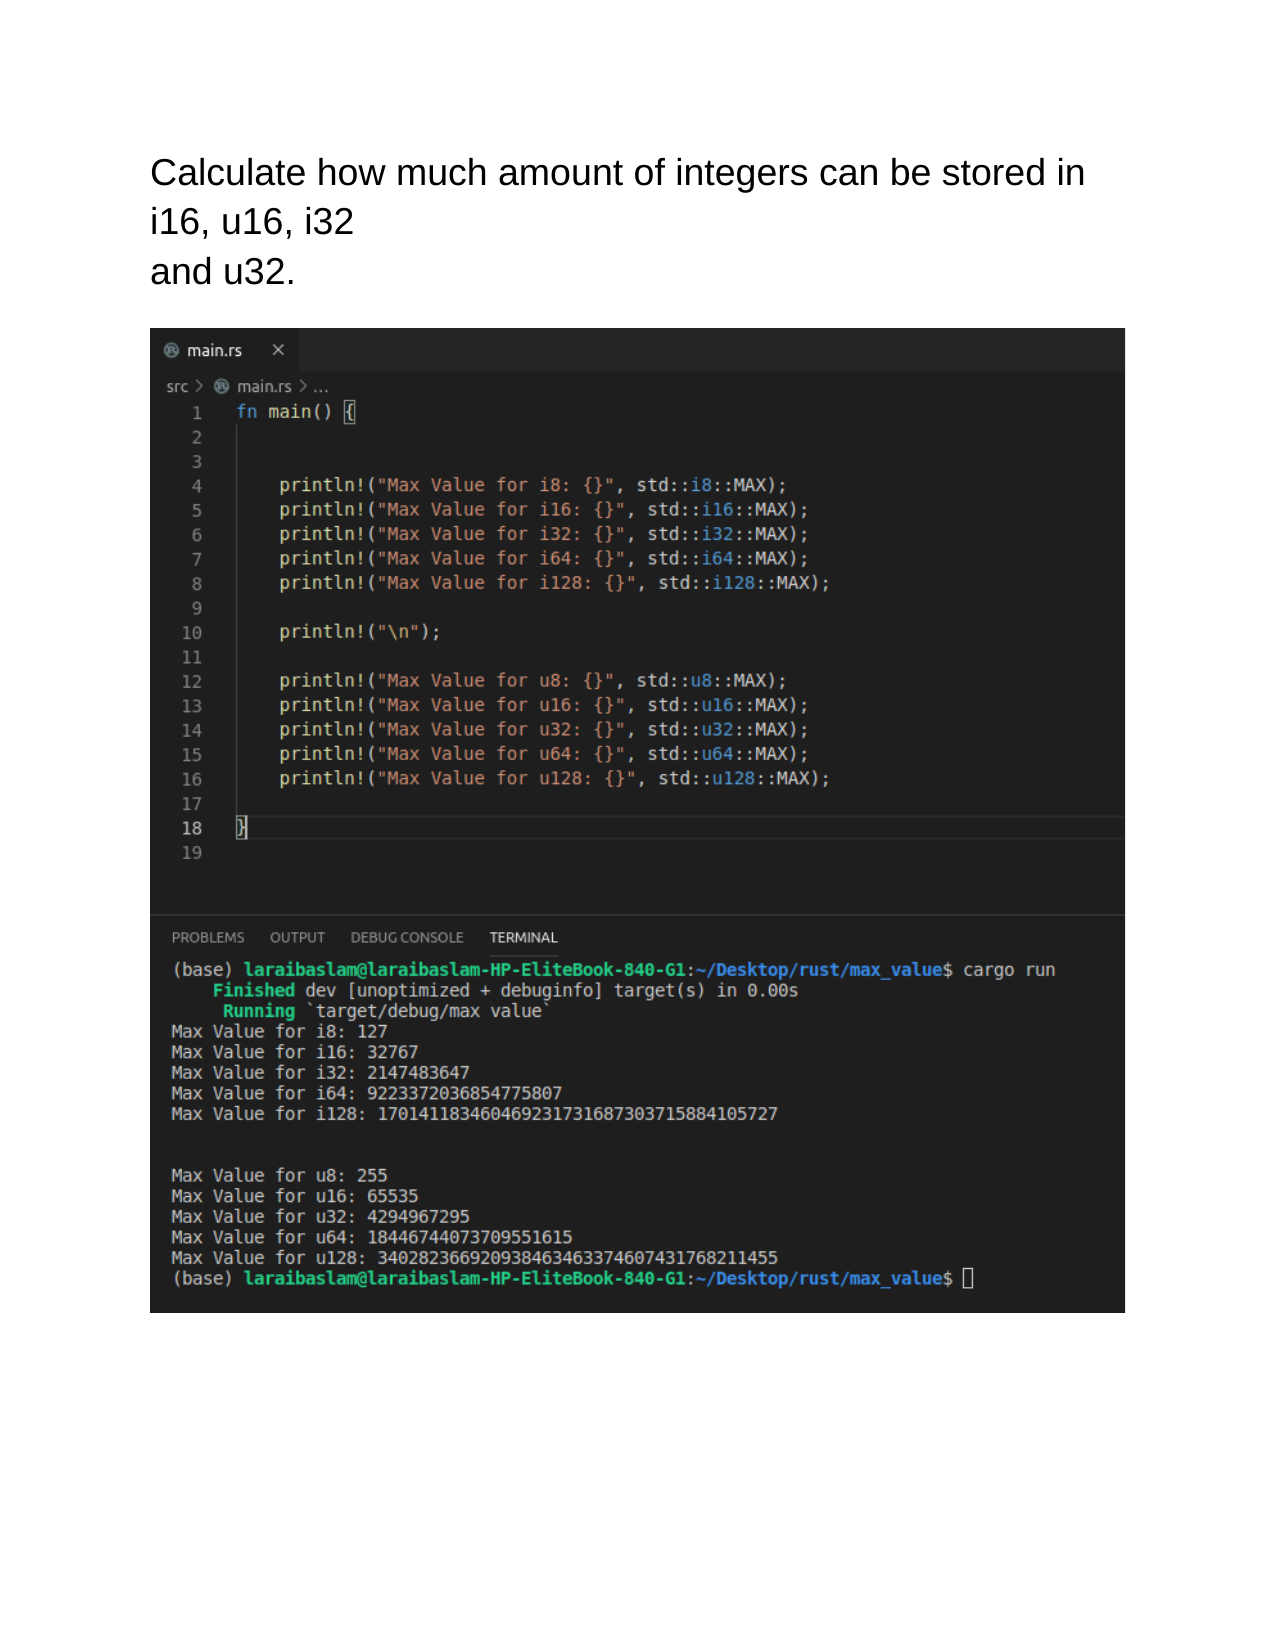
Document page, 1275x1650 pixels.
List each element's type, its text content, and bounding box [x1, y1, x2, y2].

text Calculate how much amount of integers can be stored in i16, u16, i32 [150, 150, 1125, 243]
picture [150, 328, 1125, 1313]
text and u32. [150, 249, 1125, 292]
